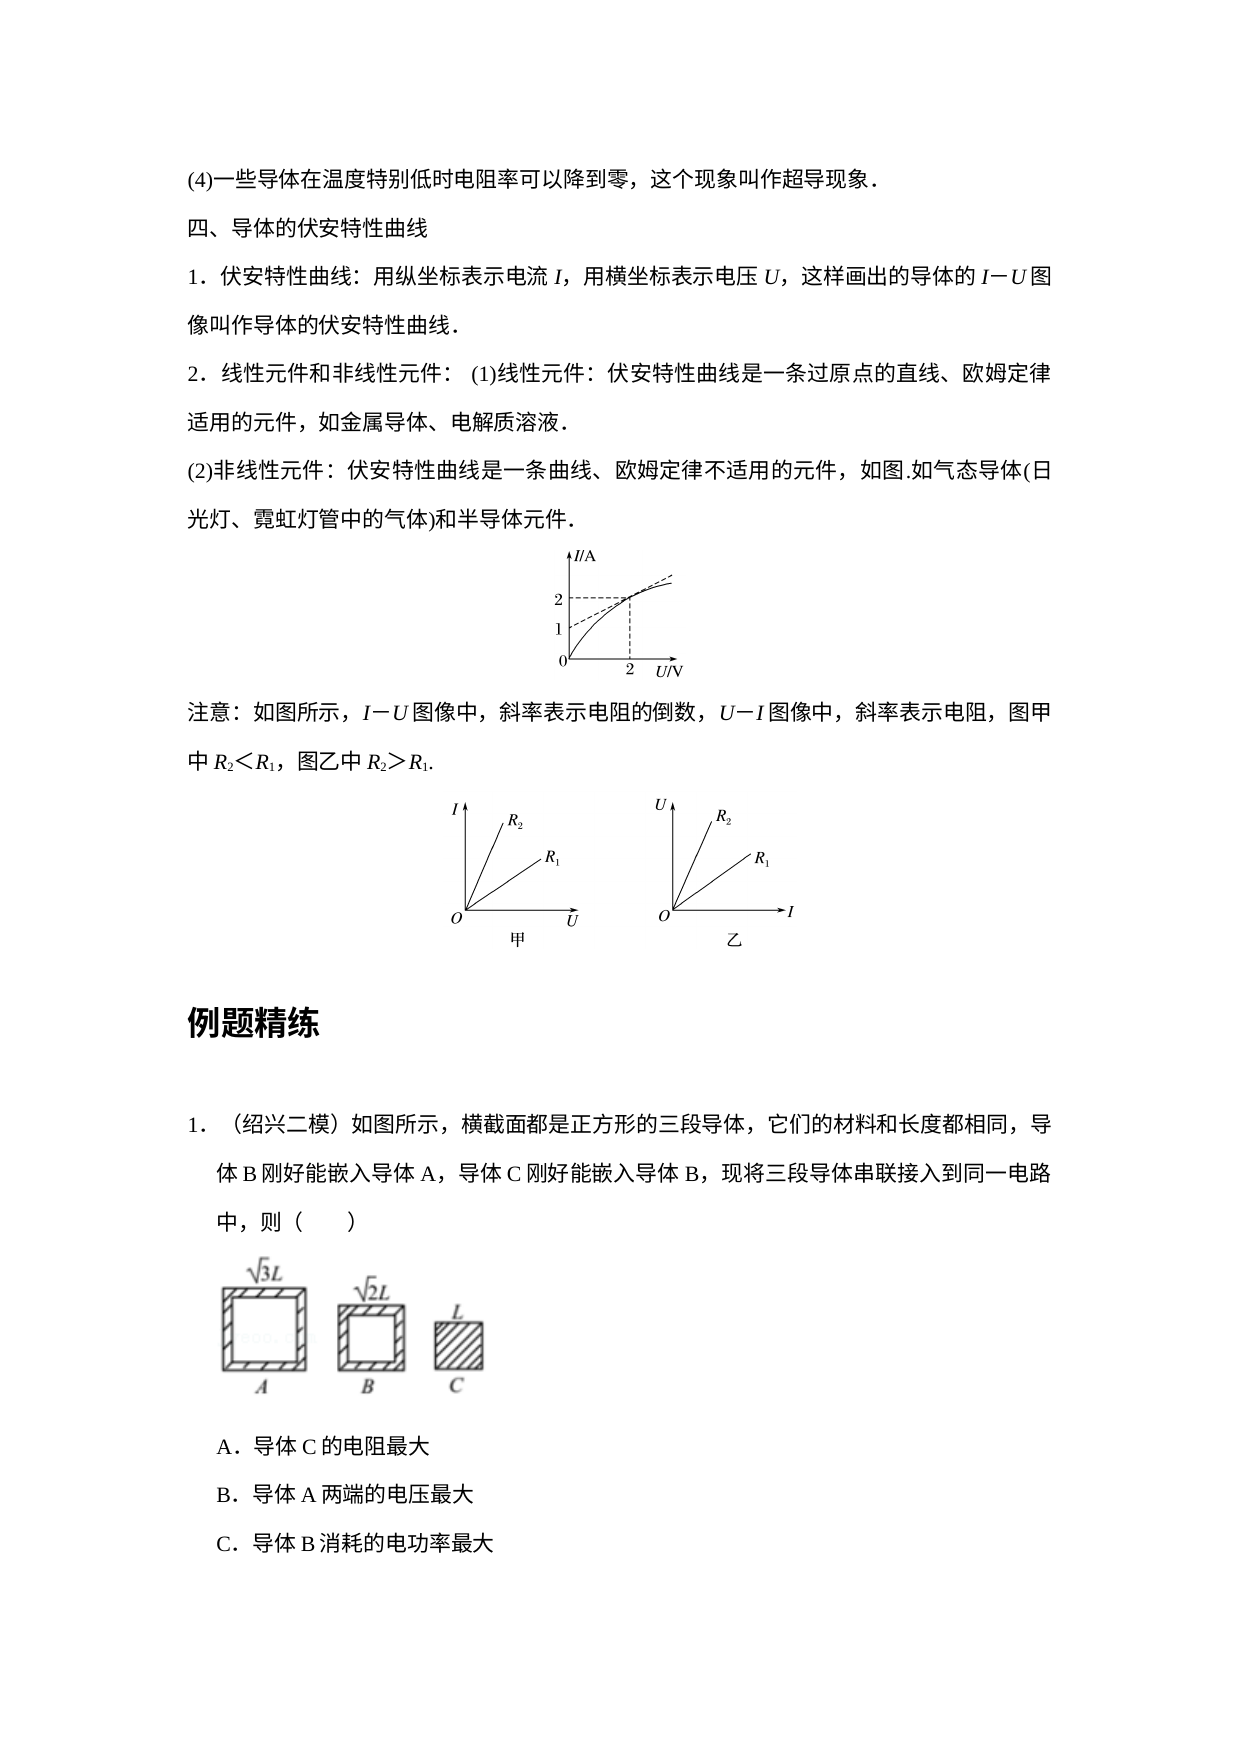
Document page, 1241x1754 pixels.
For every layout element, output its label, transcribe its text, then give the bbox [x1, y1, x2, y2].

text 1．（绍兴二模）如图所示，横截面都是正方形的三段导体，它们的材料和长度都相同，导体B刚好能嵌入导体A，导体C刚好能嵌入导体B，现将三段导体串联接入到同一电路中，则（ ） [187, 1107, 1053, 1237]
picture [554, 550, 686, 680]
picture [216, 1252, 490, 1400]
text C．导体B消耗的电功率最大 [187, 1525, 1053, 1558]
subtitle 例题精练 [187, 996, 1053, 1044]
text 2．线性元件和非线性元件： (1)线性元件：伏安特性曲线是一条过原点的直线、欧姆定律适用的元件，如金属导体、电解质溶液． [187, 356, 1053, 437]
text B．导体A两端的电压最大 [187, 1477, 1053, 1509]
text 注意：如图所示，I－U图像中，斜率表示电阻的倒数，U－I图像中，斜率表示电阻，图甲中R2＜R1，图乙中R2＞R1. [187, 695, 1053, 776]
text 1．伏安特性曲线：用纵坐标表示电流I，用横坐标表示电压U，这样画出的导体的I－U图像叫作导体的伏安特性曲线． [187, 259, 1053, 340]
text (2)非线性元件：伏安特性曲线是一条曲线、欧姆定律不适用的元件，如图.如气态导体(日光灯、霓虹灯管中的气体)和半导体元件． [187, 453, 1053, 534]
picture [442, 791, 798, 949]
text A．导体C的电阻最大 [187, 1428, 1053, 1461]
text (4)一些导体在温度特别低时电阻率可以降到零，这个现象叫作超导现象． [187, 162, 1053, 194]
text 四、导体的伏安特性曲线 [187, 210, 1053, 243]
